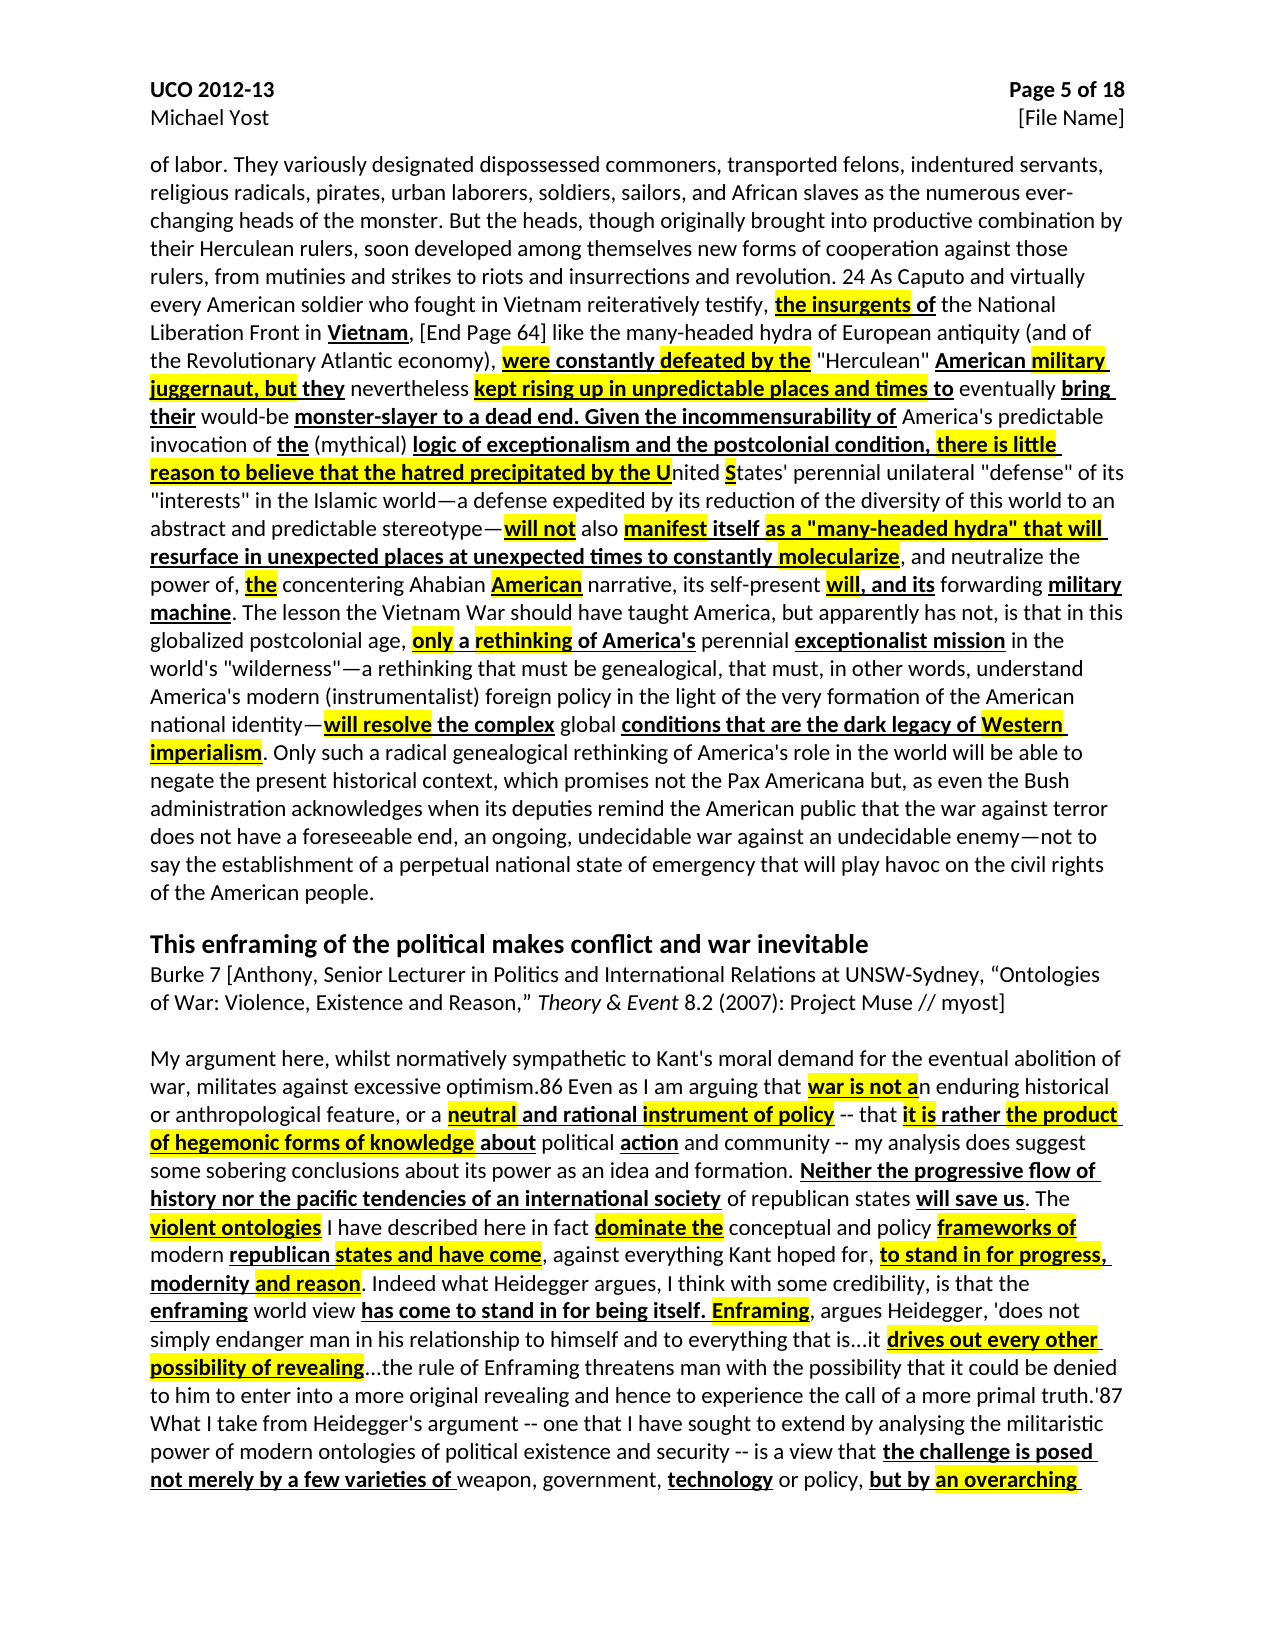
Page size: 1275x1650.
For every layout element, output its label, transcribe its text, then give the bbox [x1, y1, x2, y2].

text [150, 1044, 1125, 1493]
subtitle This enframing of the political makes conflict and war inevitable [150, 927, 1125, 960]
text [150, 150, 1125, 907]
text Burke 7 [Anthony, Senior Lecturer in Politics and International Relations at UNSW-Sydney, “Ontologies of War: Violence, Existence and Reason,” Theory & Event 8.2 (2007): Project Muse // myost] [150, 960, 1125, 1016]
